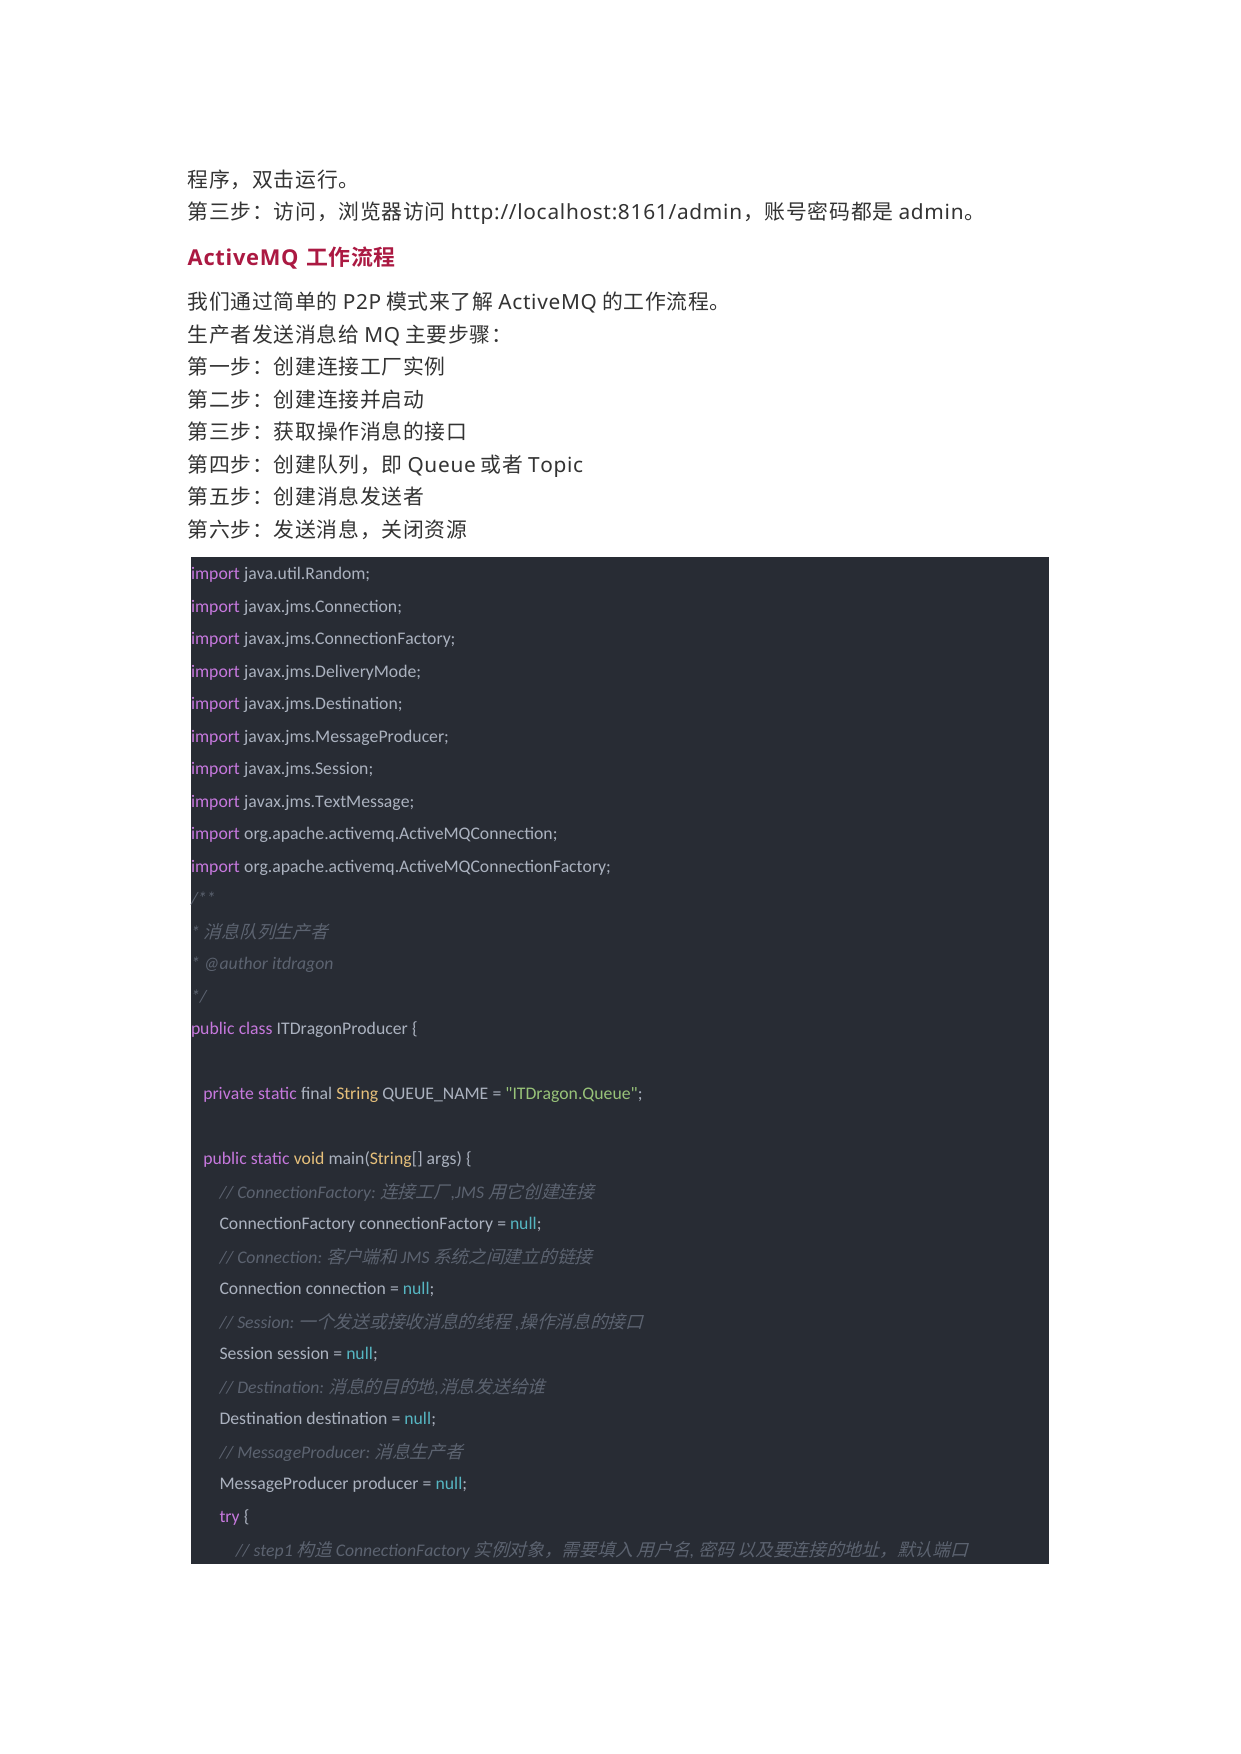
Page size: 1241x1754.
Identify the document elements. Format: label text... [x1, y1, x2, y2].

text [187, 162, 1053, 227]
text 我们通过简单的P2P模式来了解ActiveMQ的工作流程。 生产者发送消息给MQ主要步骤： 第一步：创建连接工厂实例 第二步：创建连接并启动 第三步：获取操作消息的接口 第四步：创建队列，即Queue或者Topic 第五步：创建消息发送者 第六步：发送消息，关闭资源 [187, 284, 1053, 544]
subtitle ActiveMQ 工作流程 [187, 239, 1053, 272]
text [191, 557, 1049, 1564]
